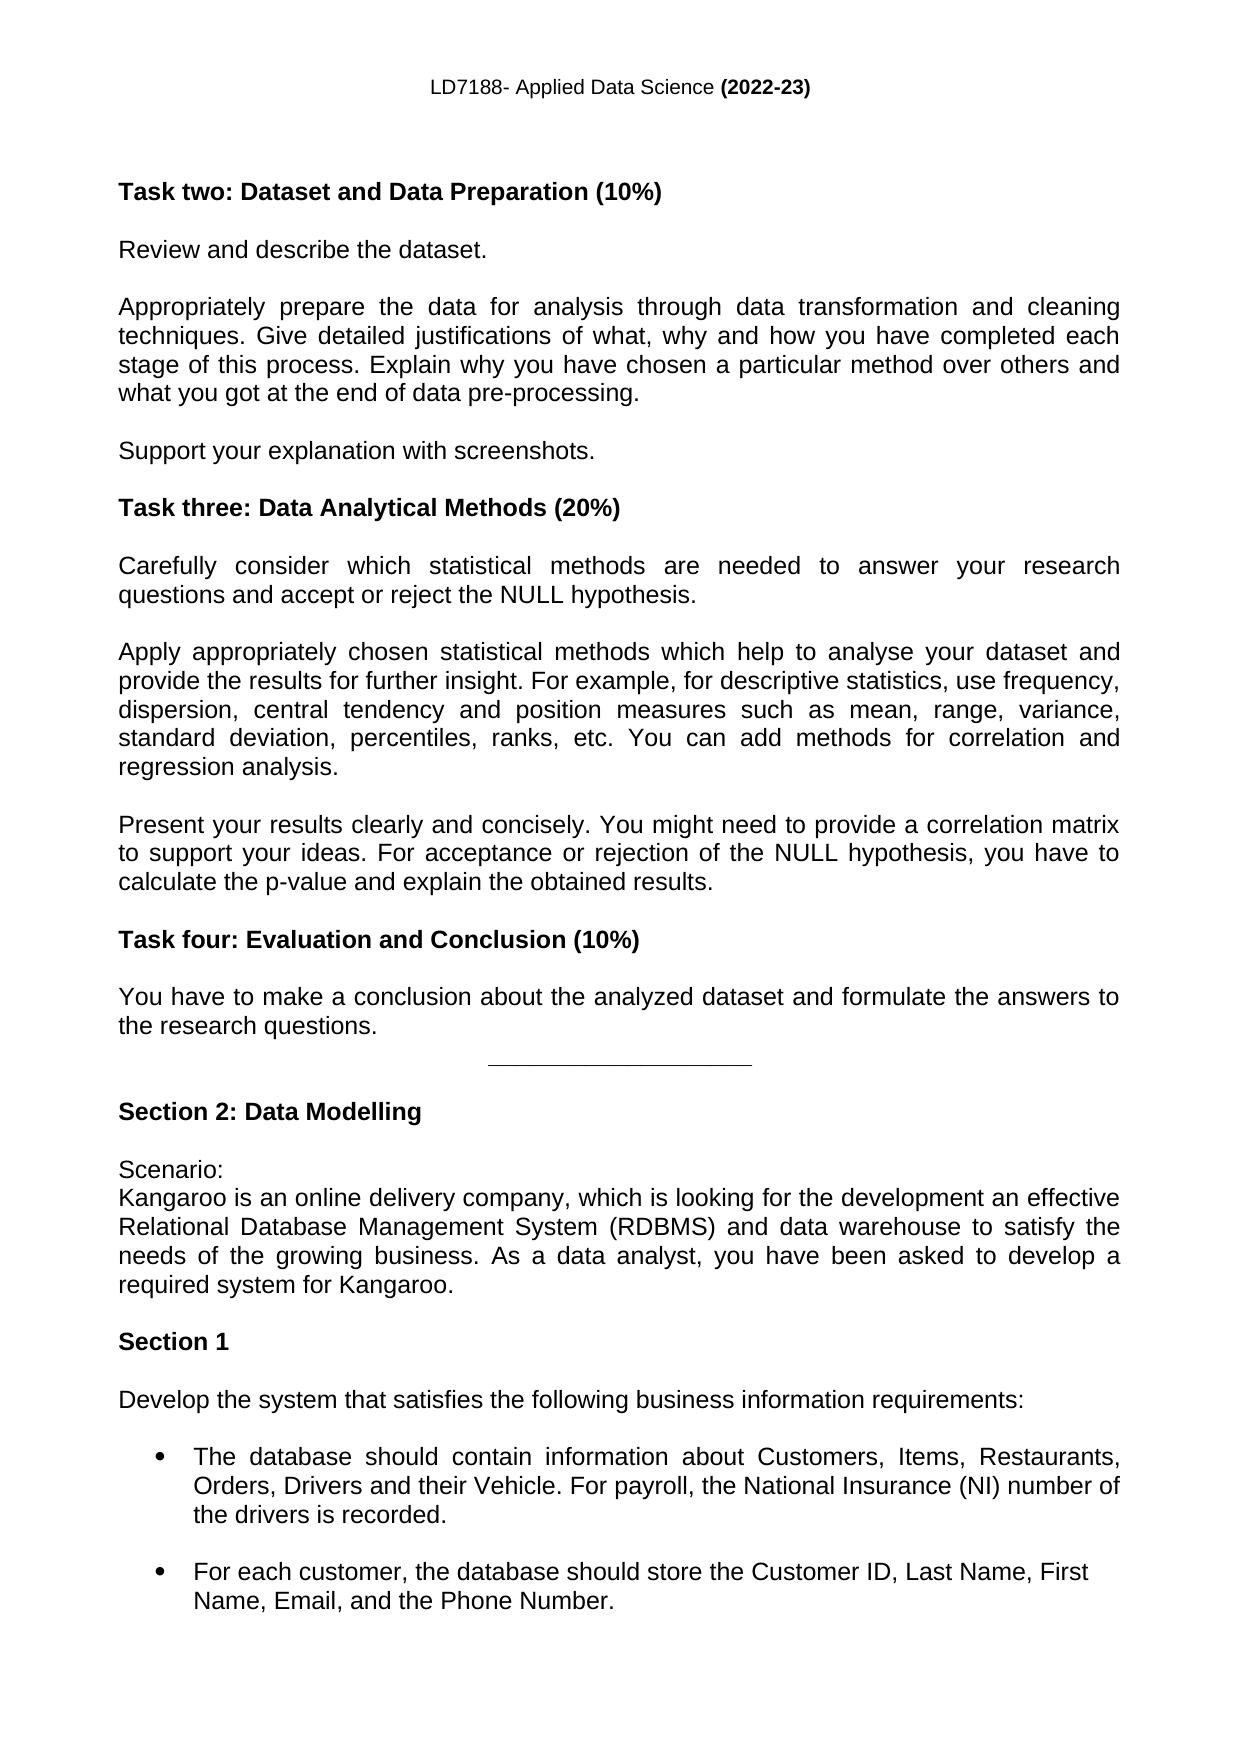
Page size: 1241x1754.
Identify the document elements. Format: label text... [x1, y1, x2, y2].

list The database should contain information about Customers, Items, Restaurants, Orders, Drivers and their Vehicle. For payroll, the National Insurance (NI) number of the drivers is recorded. [156, 1442, 1122, 1528]
text Carefully consider which statistical methods are needed to answer your research questions and accept or reject the NULL hypothesis. [118, 551, 1122, 608]
text Review and describe the dataset. [118, 235, 1122, 263]
text Apply appropriately chosen statistical methods which help to analyse your dataset and provide the results for further insight. For example, for descriptive statistics, use frequency, dispersion, central tendency and position measures such as mean, range, variance, standard deviation, percentiles, ranks, etc. You can add methods for correlation and regression analysis. [118, 637, 1122, 781]
text Kangaroo is an online delivery company, which is looking for the development an effective Relational Database Management System (RDBMS) and data warehouse to satisfy the needs of the growing business. As a data analyst, you have been asked to develop a required system for Kangaroo. [118, 1183, 1122, 1298]
text Support your explanation with screenshots. [118, 436, 1122, 465]
text Section 1 [118, 1327, 1122, 1356]
text ___________________ [118, 1040, 1122, 1068]
text Present your results clearly and concisely. You might need to provide a correlation matrix to support your ideas. For acceptance or rejection of the NULL hypothesis, you have to calculate the p-value and explain the obtained results. [118, 810, 1122, 896]
text Section 2: Data Modelling [118, 1097, 1122, 1126]
text Name, Email, and the Phone Number. [193, 1586, 1122, 1615]
text Task four: Evaluation and Conclusion (10%) [118, 925, 1122, 953]
text Task two: Dataset and Data Preparation (10%) [118, 177, 1122, 206]
text Task three: Data Analytical Methods (20%) [118, 493, 1122, 522]
list For each customer, the database should store the Customer ID, Last Name, First [156, 1557, 1122, 1586]
text Scenario: [118, 1155, 1122, 1183]
text Appropriately prepare the data for analysis through data transformation and cleaning techniques. Give detailed justifications of what, why and how you have completed each stage of this process. Explain why you have chosen a particular method over others and what you got at the end of data pre-processing. [118, 292, 1122, 407]
text You have to make a conclusion about the analyzed dataset and formulate the answers to the research questions. [118, 982, 1122, 1040]
text Develop the system that satisfies the following business information requirements: [118, 1385, 1122, 1413]
